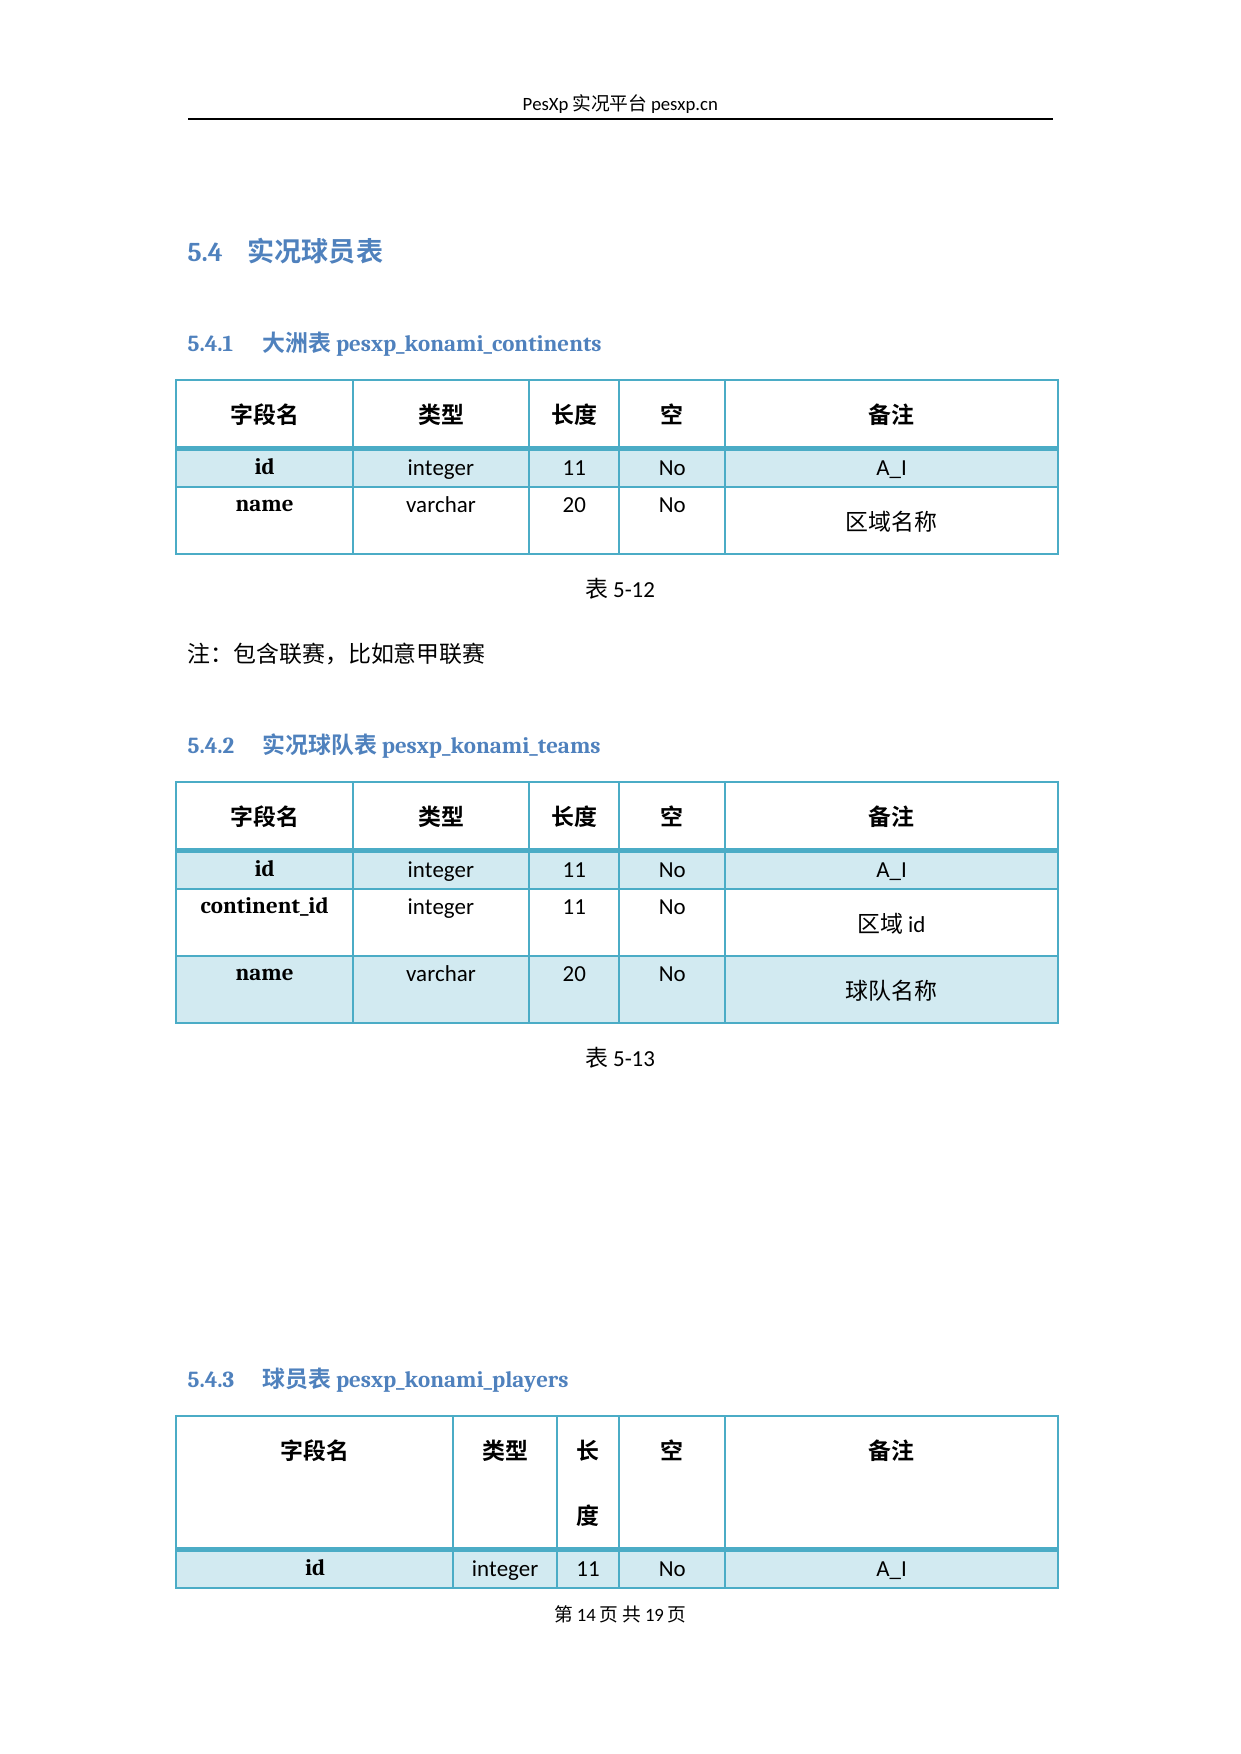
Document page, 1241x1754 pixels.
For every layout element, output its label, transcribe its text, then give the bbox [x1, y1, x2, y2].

table_cell varchar [354, 488, 528, 553]
table_header 长度 [558, 1417, 618, 1547]
table_header 类型 [354, 783, 528, 848]
table_cell continent_id [177, 890, 352, 955]
table_header 字段名 [177, 381, 352, 446]
table_header 字段名 [177, 783, 352, 848]
table_header 类型 [454, 1417, 556, 1547]
text 表5-12 [187, 555, 1053, 620]
table_cell 区域id [726, 890, 1057, 955]
table_cell name [177, 488, 352, 553]
table_cell 20 [530, 957, 618, 1022]
table_cell id [177, 1552, 452, 1587]
subtitle 实况球队表pesxp_konami_teams [187, 711, 1053, 776]
table_cell 11 [530, 451, 618, 486]
table_header 长度 [530, 381, 618, 446]
subtitle 大洲表pesxp_konami_continents [187, 309, 1053, 374]
table_cell integer [354, 451, 528, 486]
table_header 空 [620, 783, 724, 848]
table_cell 11 [530, 890, 618, 955]
table_cell A_I [726, 451, 1057, 486]
subtitle 实况球员表 [187, 217, 1053, 282]
table_cell integer [454, 1552, 556, 1587]
table_cell varchar [354, 957, 528, 1022]
table_cell 11 [530, 853, 618, 888]
table_cell id [177, 451, 352, 486]
table_cell integer [354, 890, 528, 955]
table_cell A_I [726, 853, 1057, 888]
table_cell 11 [558, 1552, 618, 1587]
table_cell No [620, 1552, 724, 1587]
table_header 类型 [354, 381, 528, 446]
table_cell No [620, 853, 724, 888]
table_cell A_I [726, 1552, 1057, 1587]
table_cell No [620, 890, 724, 955]
table_cell 球队名称 [726, 957, 1057, 1022]
table_header 备注 [726, 1417, 1057, 1547]
text 表5-13 [187, 1024, 1053, 1089]
table_cell No [620, 451, 724, 486]
table_header 空 [620, 1417, 724, 1547]
table_cell No [620, 957, 724, 1022]
table_header 备注 [726, 381, 1057, 446]
table_cell 20 [530, 488, 618, 553]
table_header 长度 [530, 783, 618, 848]
table_cell No [620, 488, 724, 553]
table_cell id [177, 853, 352, 888]
table_header 空 [620, 381, 724, 446]
table_cell 区域名称 [726, 488, 1057, 553]
subtitle 球员表pesxp_konami_players [187, 1345, 1053, 1410]
table_cell integer [354, 853, 528, 888]
table_cell name [177, 957, 352, 1022]
text 注：包含联赛，比如意甲联赛 [187, 620, 1053, 685]
table_header 字段名 [177, 1417, 452, 1547]
table_header 备注 [726, 783, 1057, 848]
